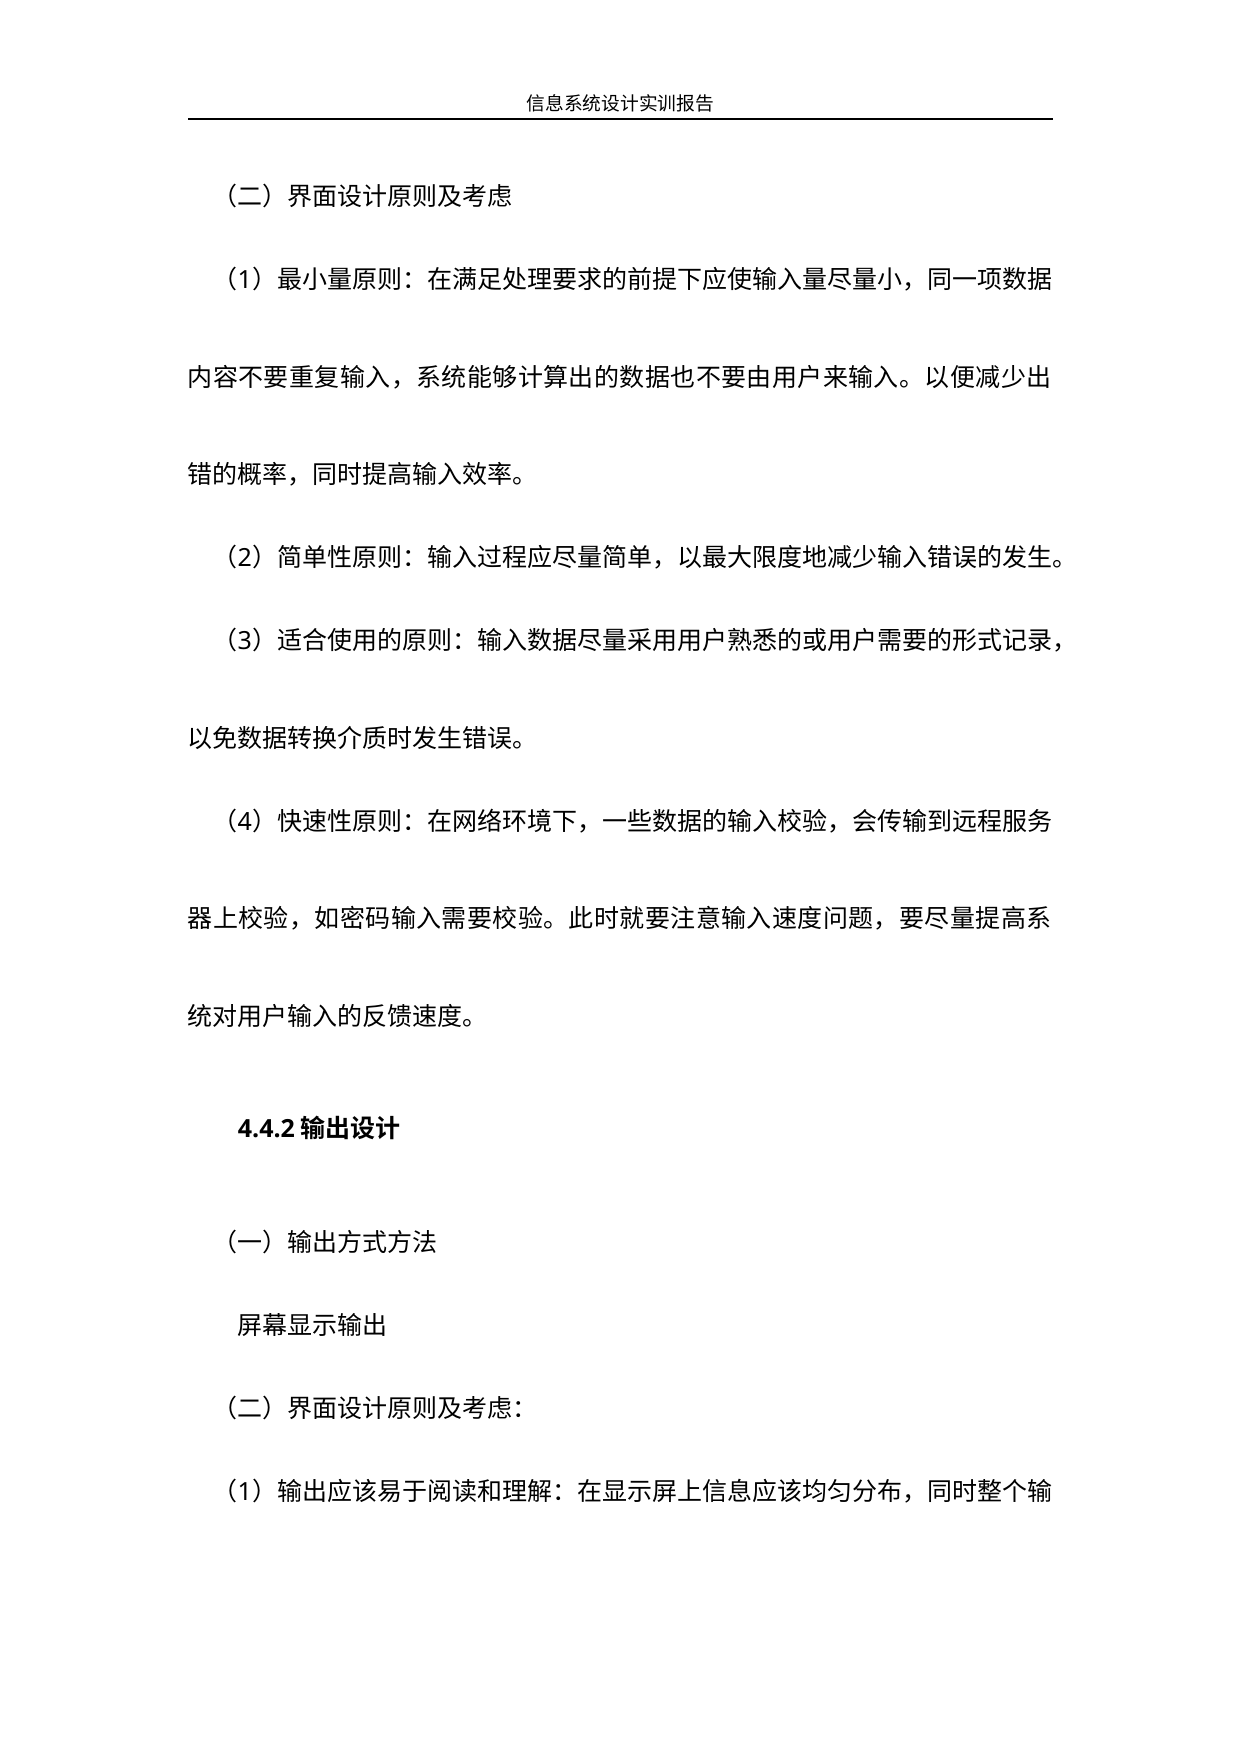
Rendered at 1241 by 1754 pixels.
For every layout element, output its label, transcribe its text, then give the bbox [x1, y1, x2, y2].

text （3）适合使用的原则：输入数据尽量采用用户熟悉的或用户需要的形式记录，以免数据转换介质时发生错误。 [187, 606, 1053, 769]
text （2）简单性原则：输入过程应尽量简单，以最大限度地减少输入错误的发生。 [187, 523, 1053, 588]
text （1）最小量原则：在满足处理要求的前提下应使输入量尽量小，同一项数据内容不要重复输入，系统能够计算出的数据也不要由用户来输入。以便减少出错的概率，同时提高输入效率。 [187, 245, 1053, 505]
text （一）输出方式方法 [187, 1208, 1053, 1273]
subtitle 4.4.2输出设计 [187, 1094, 1053, 1159]
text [187, 1457, 1053, 1522]
text 屏幕显示输出 [187, 1291, 1053, 1356]
text （二）界面设计原则及考虑： [187, 1374, 1053, 1439]
text （4）快速性原则：在网络环境下，一些数据的输入校验，会传输到远程服务器上校验，如密码输入需要校验。此时就要注意输入速度问题，要尽量提高系统对用户输入的反馈速度。 [187, 787, 1053, 1047]
text （二）界面设计原则及考虑 [187, 162, 1053, 227]
